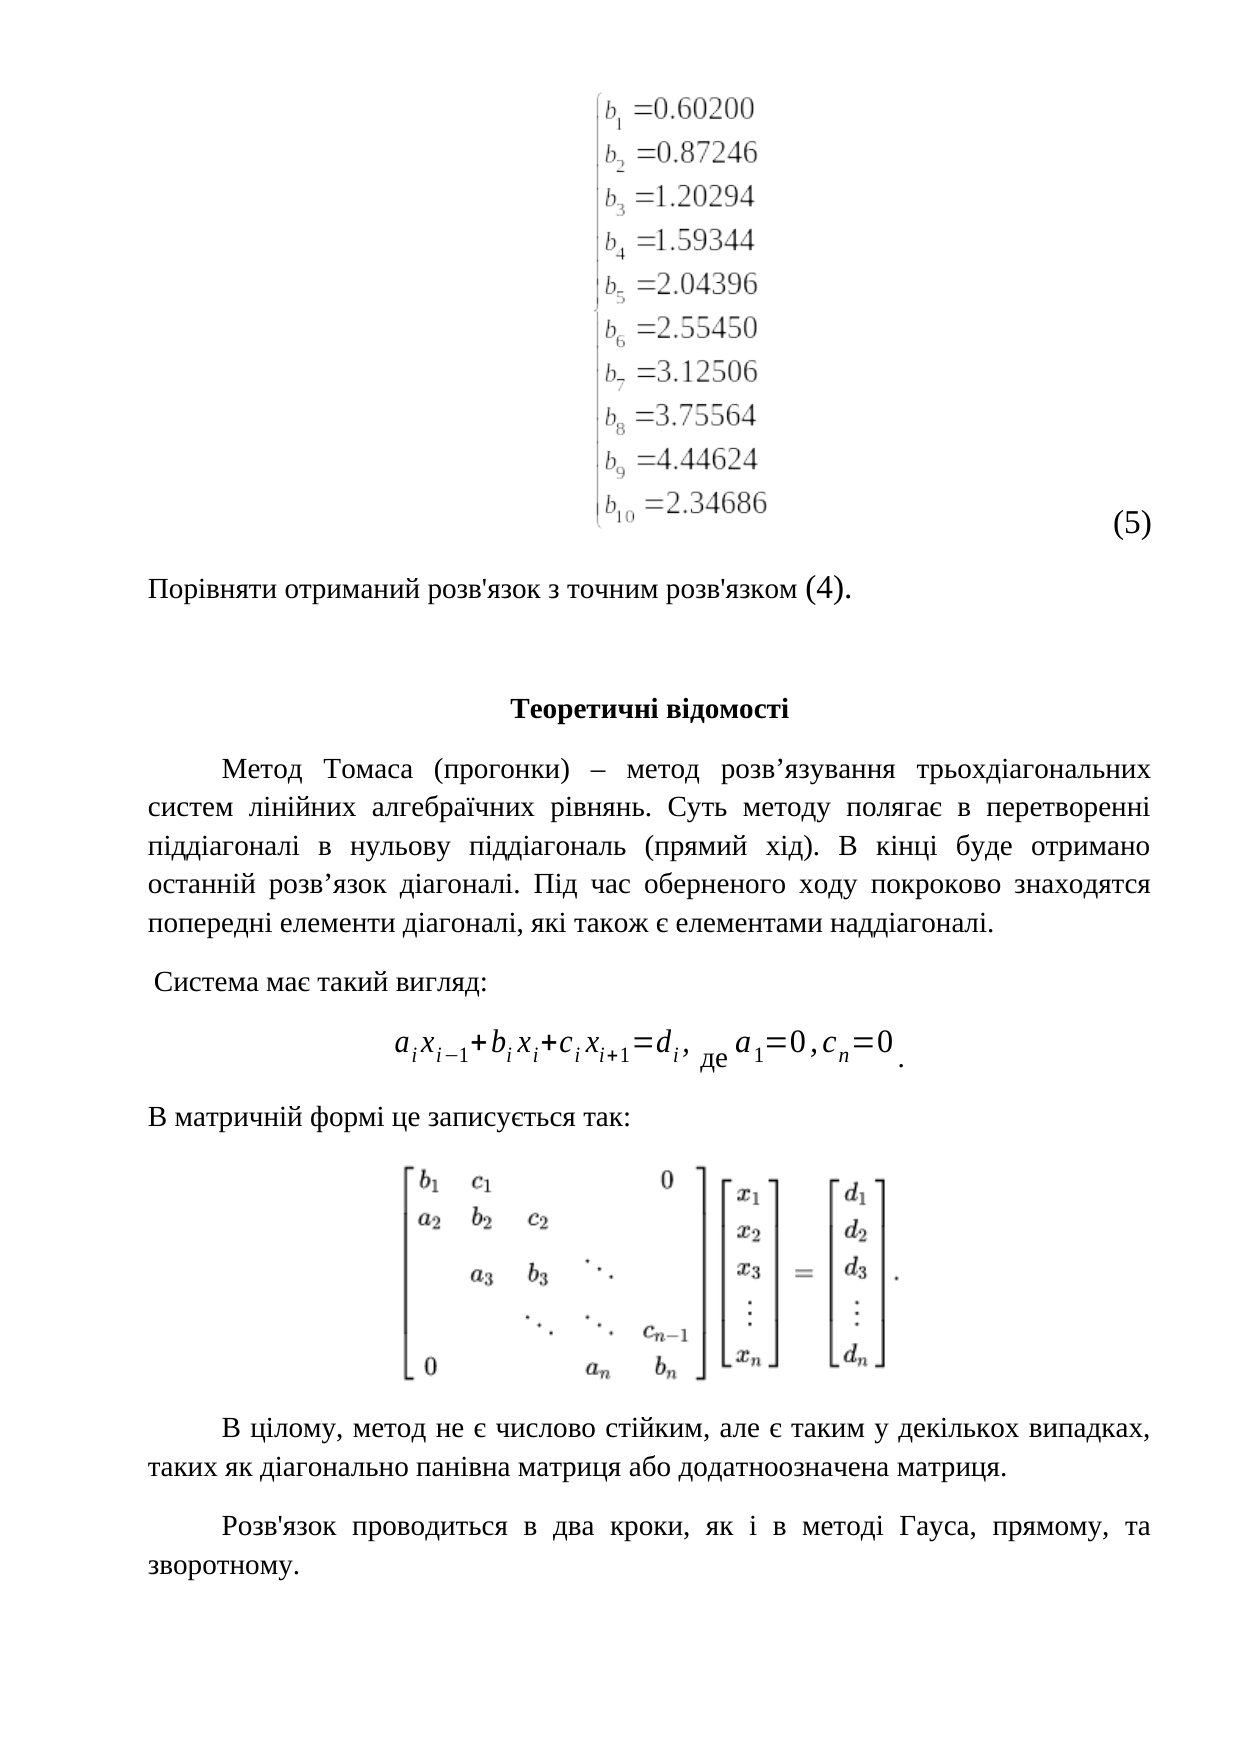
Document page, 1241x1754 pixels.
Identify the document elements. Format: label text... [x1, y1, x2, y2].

text В цілому, метод не є числово стійким, але є таким у декількох випадках, таких як діагонально панівна матриця або додатноозначена матриця. [148, 1410, 1152, 1482]
text Теоретичні відомості [148, 691, 1152, 725]
text де . [148, 1024, 1152, 1073]
text В матричній формі це записується так: [148, 1099, 1152, 1133]
text (5) [148, 88, 1152, 541]
text Порівняти отриманий розв'язок з точним розв'язком (4). [148, 567, 1152, 605]
picture [387, 1158, 913, 1386]
text Система має такий вигляд: [148, 964, 1152, 998]
text Розв'язок проводиться в два кроки, як і в методі Гауса, прямому, та зворотному. [148, 1508, 1152, 1580]
text Метод Томаса (прогонки) – метод розв’язування трьохдіагональних систем лінійних алгебраїчних рівнянь. Суть методу полягає в перетворенні піддіагоналі в нульову піддіагональ (прямий хід). В кінці буде отримано останній розв’язок діагоналі. Під час оберненого ходу покроково знаходятся попередні елементи діагоналі, які також є елементами наддіагоналі. [148, 751, 1152, 938]
